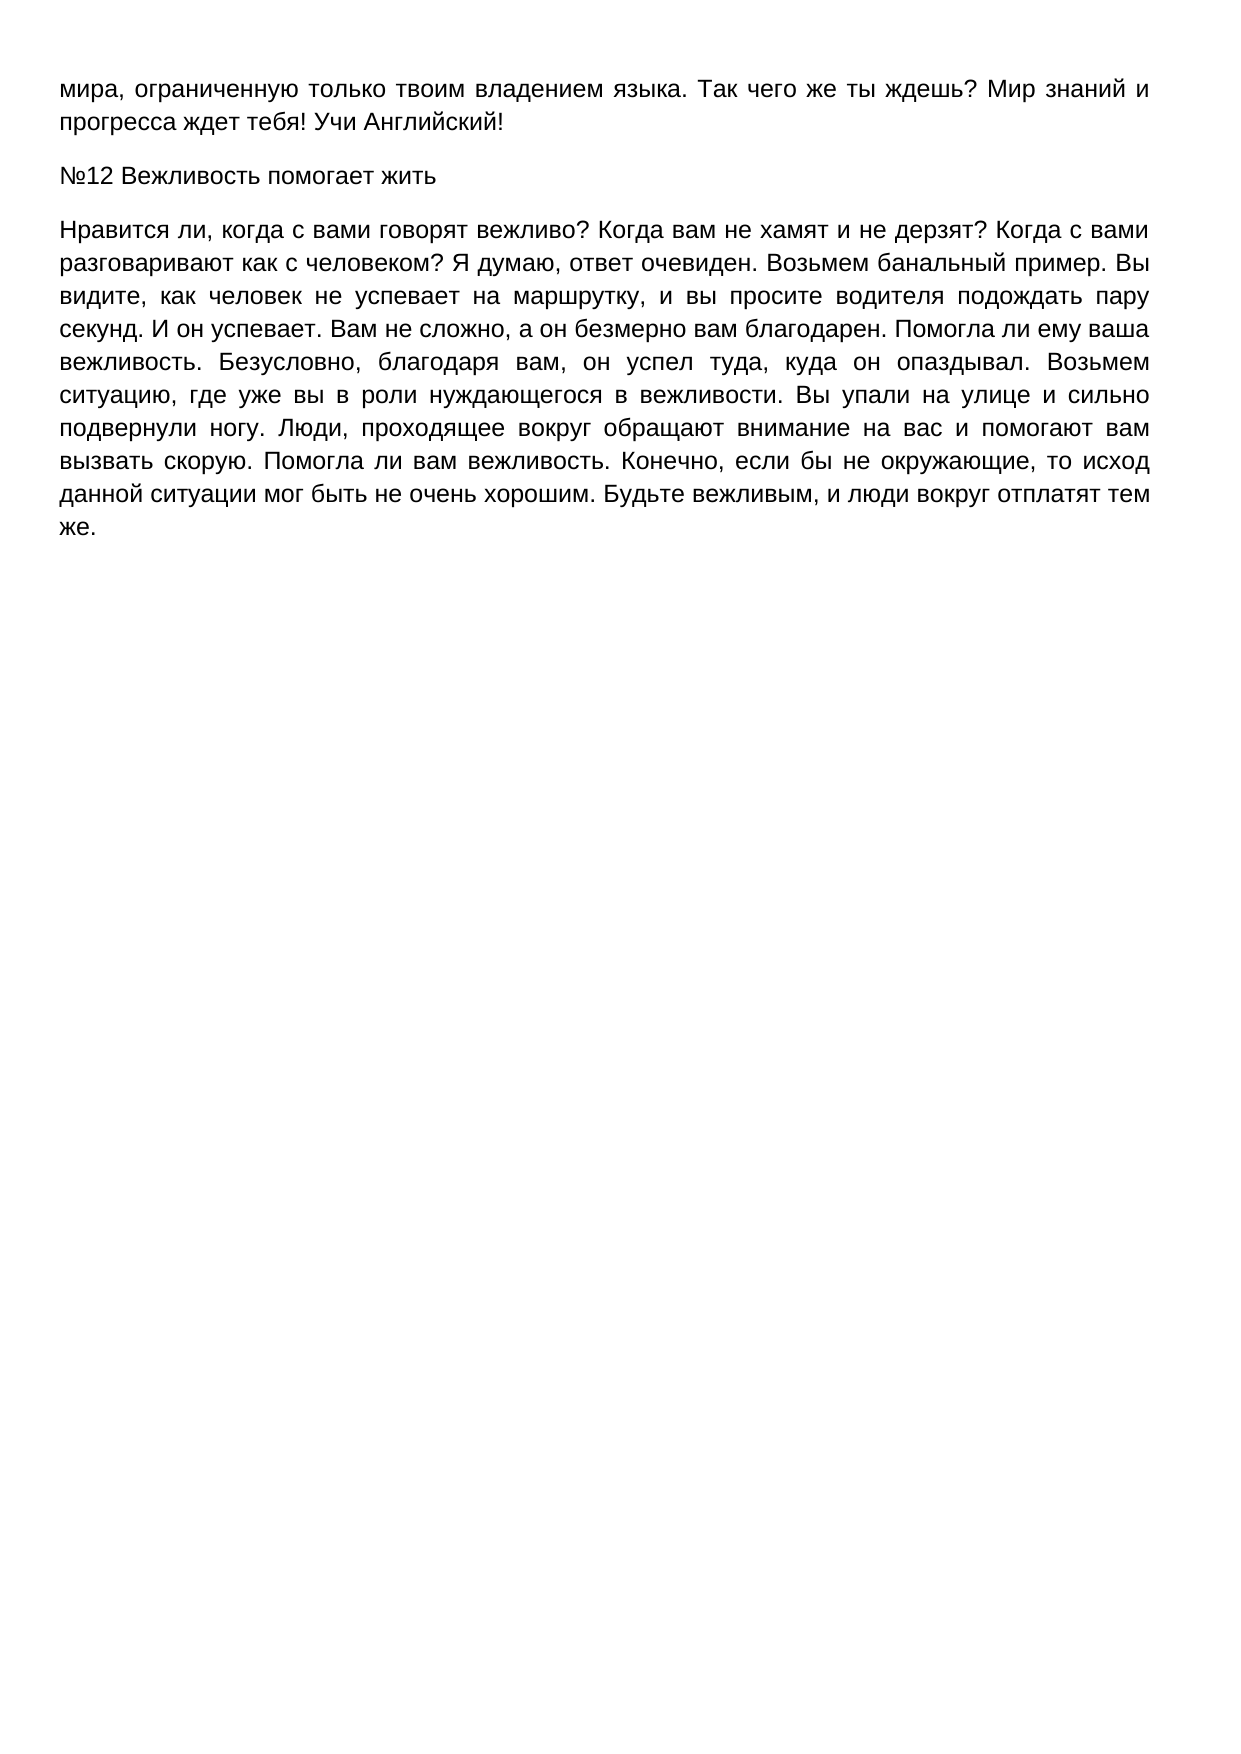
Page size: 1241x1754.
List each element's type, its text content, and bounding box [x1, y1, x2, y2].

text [59, 74, 1152, 136]
text №12 Вежливость помогает жить [59, 161, 1152, 189]
text Нравится ли, когда с вами говорят вежливо? Когда вам не хамят и не дерзят? Когда с вами разговаривают как с человеком? Я думаю, ответ очевиден. Возьмем банальный пример. Вы видите, как человек не успевает на маршрутку, и вы просите водителя подождать пару секунд. И он успевает. Вам не сложно, а он безмерно вам благодарен. Помогла ли ему ваша вежливость. Безусловно, благодаря вам, он успел туда, куда он опаздывал. Возьмем ситуацию, где уже вы в роли нуждающегося в вежливости. Вы упали на улице и сильно подвернули ногу. Люди, проходящее вокруг обращают внимание на вас и помогают вам вызвать скорую. Помогла ли вам вежливость. Конечно, если бы не окружающие, то исход данной ситуации мог быть не очень хорошим. Будьте вежливым, и люди вокруг отплатят тем же. [59, 214, 1152, 541]
